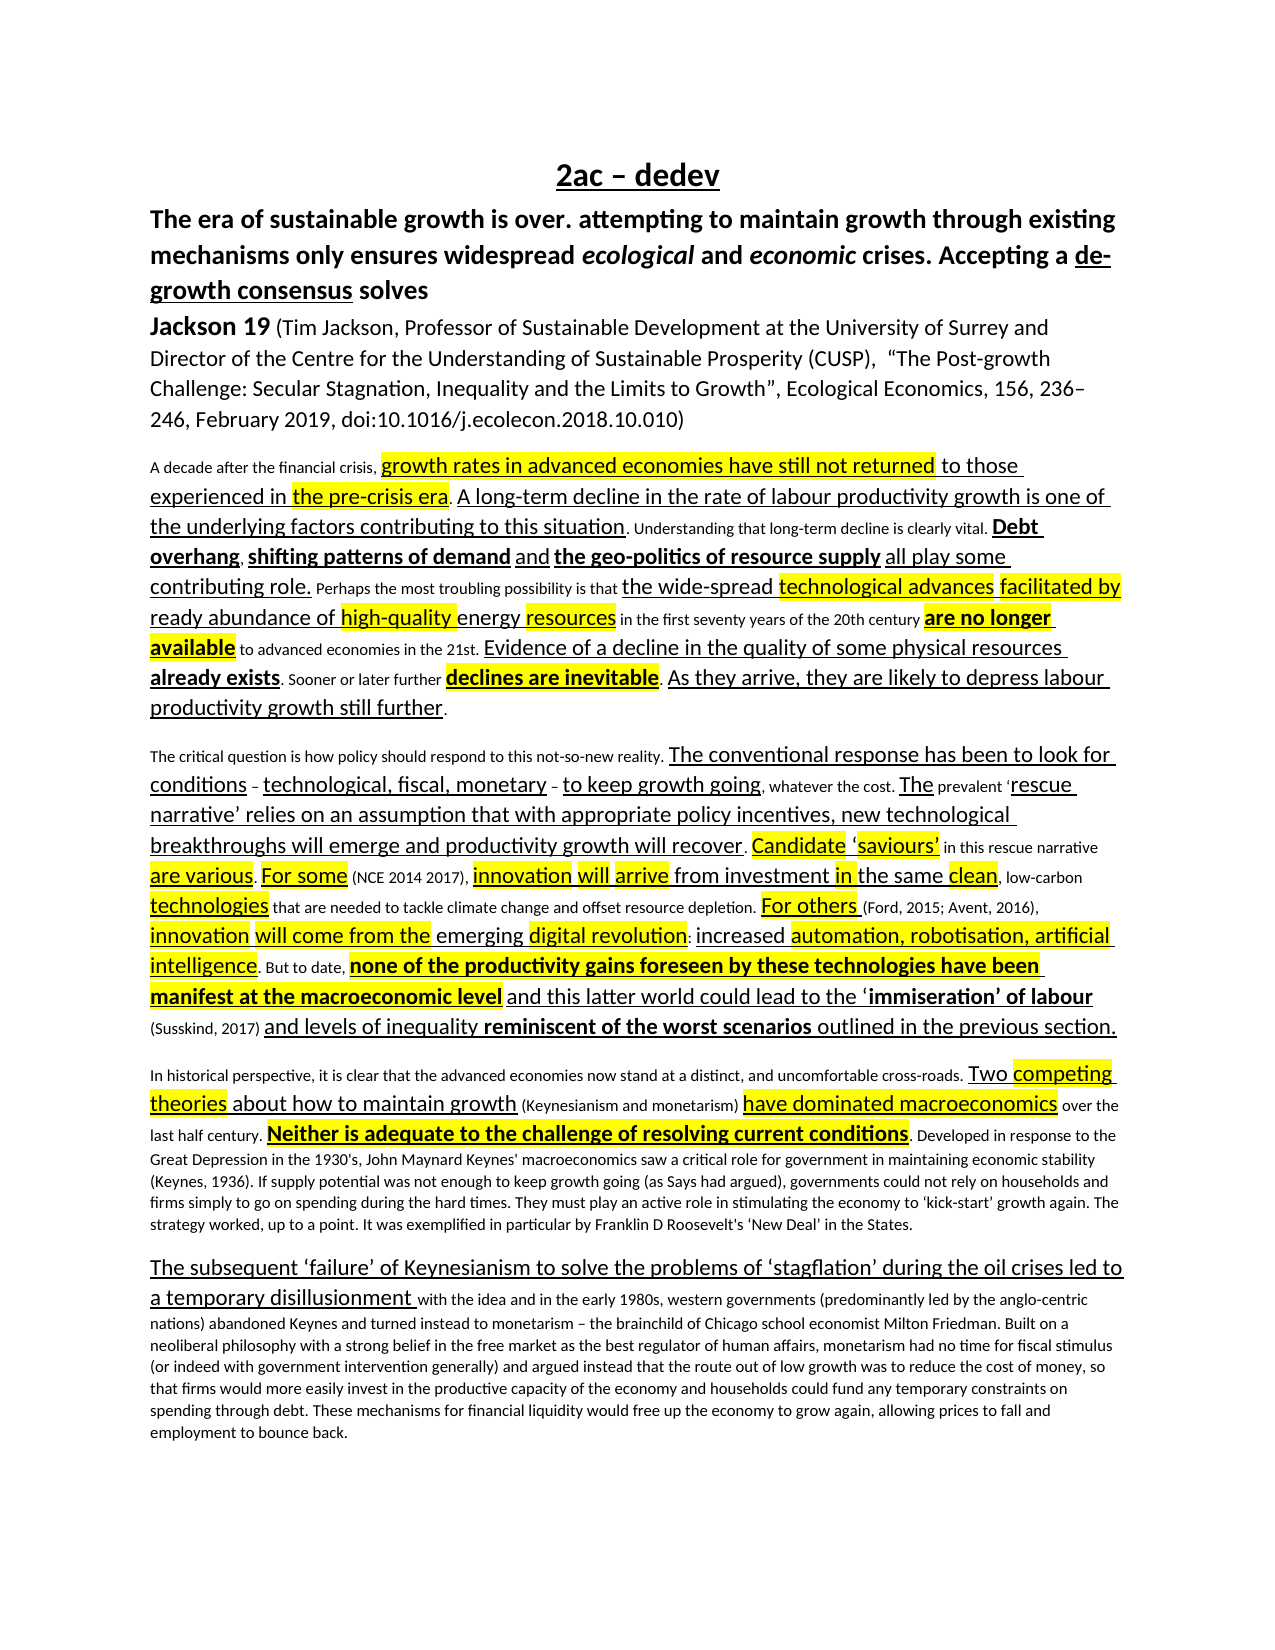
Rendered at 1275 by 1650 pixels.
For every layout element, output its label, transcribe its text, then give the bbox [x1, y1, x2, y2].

subtitle The era of sustainable growth is over. attempting to maintain growth through existing mechanisms only ensures widespread ecological and economic crises. Accepting a de-growth consensus solves [150, 202, 1125, 307]
text The subsequent ‘failure’ of Keynesianism to solve the problems of ‘stagflation’ during the oil crises led to a temporary disillusionment with the idea and in the early 1980s, western governments (predominantly led by the anglo-centric nations) abandoned Keynes and turned instead to monetarism – the brainchild of Chicago school economist Milton Friedman. Built on a neoliberal philosophy with a strong belief in the free market as the best regulator of human affairs, monetarism had no time for fiscal stimulus (or indeed with government intervention generally) and argued instead that the route out of low growth was to reduce the cost of money, so that firms would more easily invest in the productive capacity of the economy and households could fund any temporary constraints on spending through debt. These mechanisms for financial liquidity would free up the economy to grow again, allowing prices to fall and employment to bounce back. [150, 1253, 1125, 1443]
subtitle 2ac – dedev [150, 154, 1125, 195]
text A decade after the financial crisis, growth rates in advanced economies have still not returned to those experienced in the pre-crisis era. A long-term decline in the rate of labour productivity growth is one of the underlying factors contributing to this situation. Understanding that long-term decline is clearly vital. Debt overhang, shifting patterns of demand and the geo-politics of resource supply all play some contributing role. Perhaps the most troubling possibility is that the wide-spread technological advances facilitated by ready abundance of high-quality energy resources in the first seventy years of the 20th century are no longer available to advanced economies in the 21st. Evidence of a decline in the quality of some physical resources already exists. Sooner or later further declines are inevitable. As they arrive, they are likely to depress labour productivity growth still further. [150, 452, 1125, 721]
text In historical perspective, it is clear that the advanced economies now stand at a distinct, and uncomfortable cross-roads. Two competing theories about how to maintain growth (Keynesianism and monetarism) have dominated macroeconomics over the last half century. Neither is adequate to the challenge of resolving current conditions. Developed in response to the Great Depression in the 1930's, John Maynard Keynes' macroeconomics saw a critical role for government in maintaining economic stability (Keynes, 1936). If supply potential was not enough to keep growth going (as Says had argued), governments could not rely on households and firms simply to go on spending during the hard times. They must play an active role in stimulating the economy to ‘kick-start’ growth again. The strategy worked, up to a point. It was exemplified in particular by Franklin D Roosevelt's ‘New Deal’ in the States. [150, 1059, 1125, 1235]
text The critical question is how policy should respond to this not-so-new reality. The conventional response has been to look for conditions – technological, fiscal, monetary – to keep growth going, whatever the cost. The prevalent ‘rescue narrative’ relies on an assumption that with appropriate policy incentives, new technological breakthroughs will emerge and productivity growth will recover. Candidate ‘saviours’ in this rescue narrative are various. For some (NCE 2014 2017), innovation will arrive from investment in the same clean, low-carbon technologies that are needed to tackle climate change and offset resource depletion. For others (Ford, 2015; Avent, 2016), innovation will come from the emerging digital revolution: increased automation, robotisation, artificial intelligence. But to date, none of the productivity gains foreseen by these technologies have been manifest at the macroeconomic level and this latter world could lead to the ‘immiseration’ of labour (Susskind, 2017) and levels of inequality reminiscent of the worst scenarios outlined in the previous section. [150, 740, 1125, 1040]
text Jackson 19 (Tim Jackson, Professor of Sustainable Development at the University of Surrey and Director of the Centre for the Understanding of Sustainable Prosperity (CUSP), “The Post-growth Challenge: Secular Stagnation, Inequality and the Limits to Growth”, Ecological Economics, 156, 236–246, February 2019, doi:10.1016/j.ecolecon.2018.10.010) [150, 309, 1125, 433]
